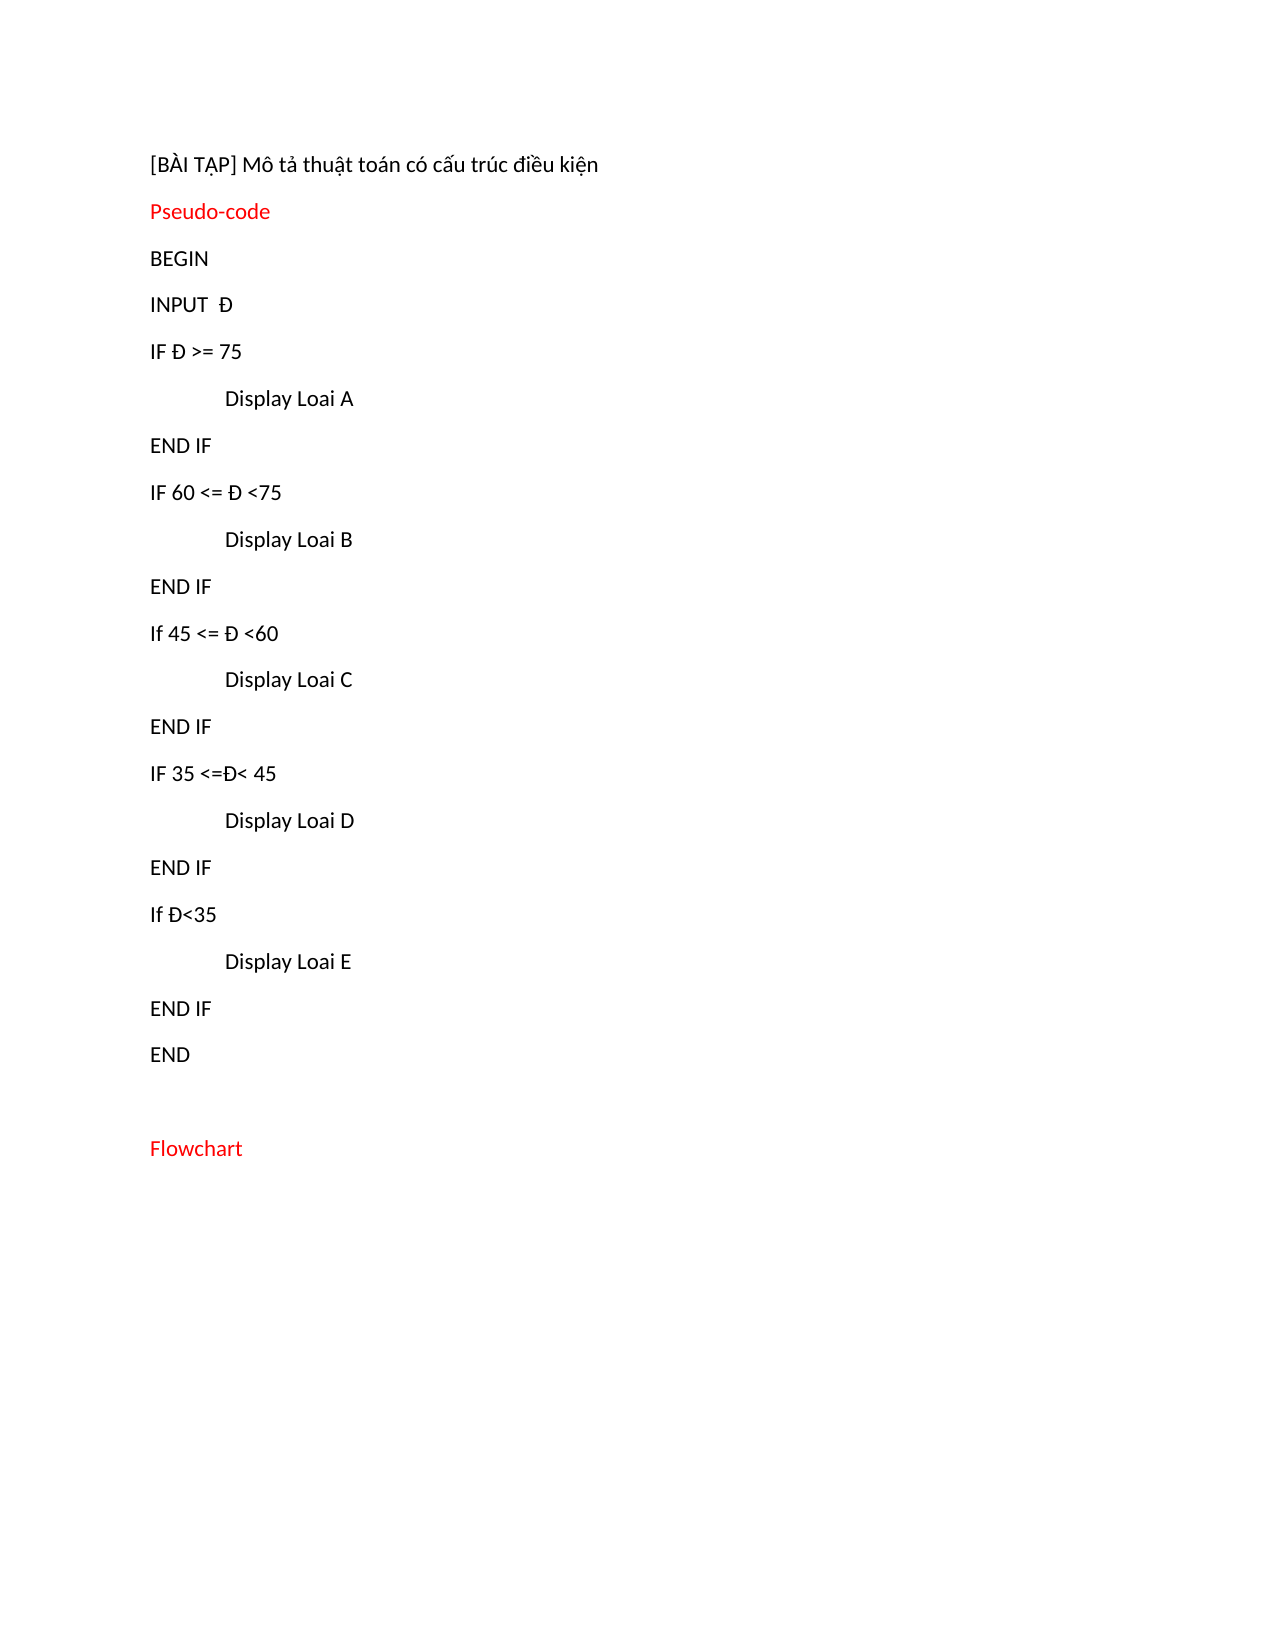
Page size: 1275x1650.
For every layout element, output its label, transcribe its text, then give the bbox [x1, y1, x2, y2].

text INPUT Đ [150, 291, 1125, 319]
text END IF [150, 572, 1125, 600]
text If 45 <= Đ <60 [150, 619, 1125, 647]
text END IF [150, 712, 1125, 741]
text Flowchart [150, 1134, 1125, 1162]
text IF Đ >= 75 [150, 337, 1125, 366]
text Display Loai D [150, 806, 1125, 834]
text Pseudo-code [150, 197, 1125, 225]
text IF 35 <=Đ< 45 [150, 759, 1125, 787]
text Display Loai A [150, 384, 1125, 412]
text END IF [150, 853, 1125, 881]
text Display Loai C [150, 666, 1125, 694]
text If Đ<35 [150, 900, 1125, 928]
text END [150, 1041, 1125, 1069]
text END IF [150, 431, 1125, 459]
text END IF [150, 994, 1125, 1022]
text IF 60 <= Đ <75 [150, 478, 1125, 506]
text [BÀI TẬP] Mô tả thuật toán có cấu trúc điều kiện [150, 150, 1125, 178]
text Display Loai E [150, 947, 1125, 975]
text BEGIN [150, 244, 1125, 272]
text Display Loai B [150, 525, 1125, 553]
